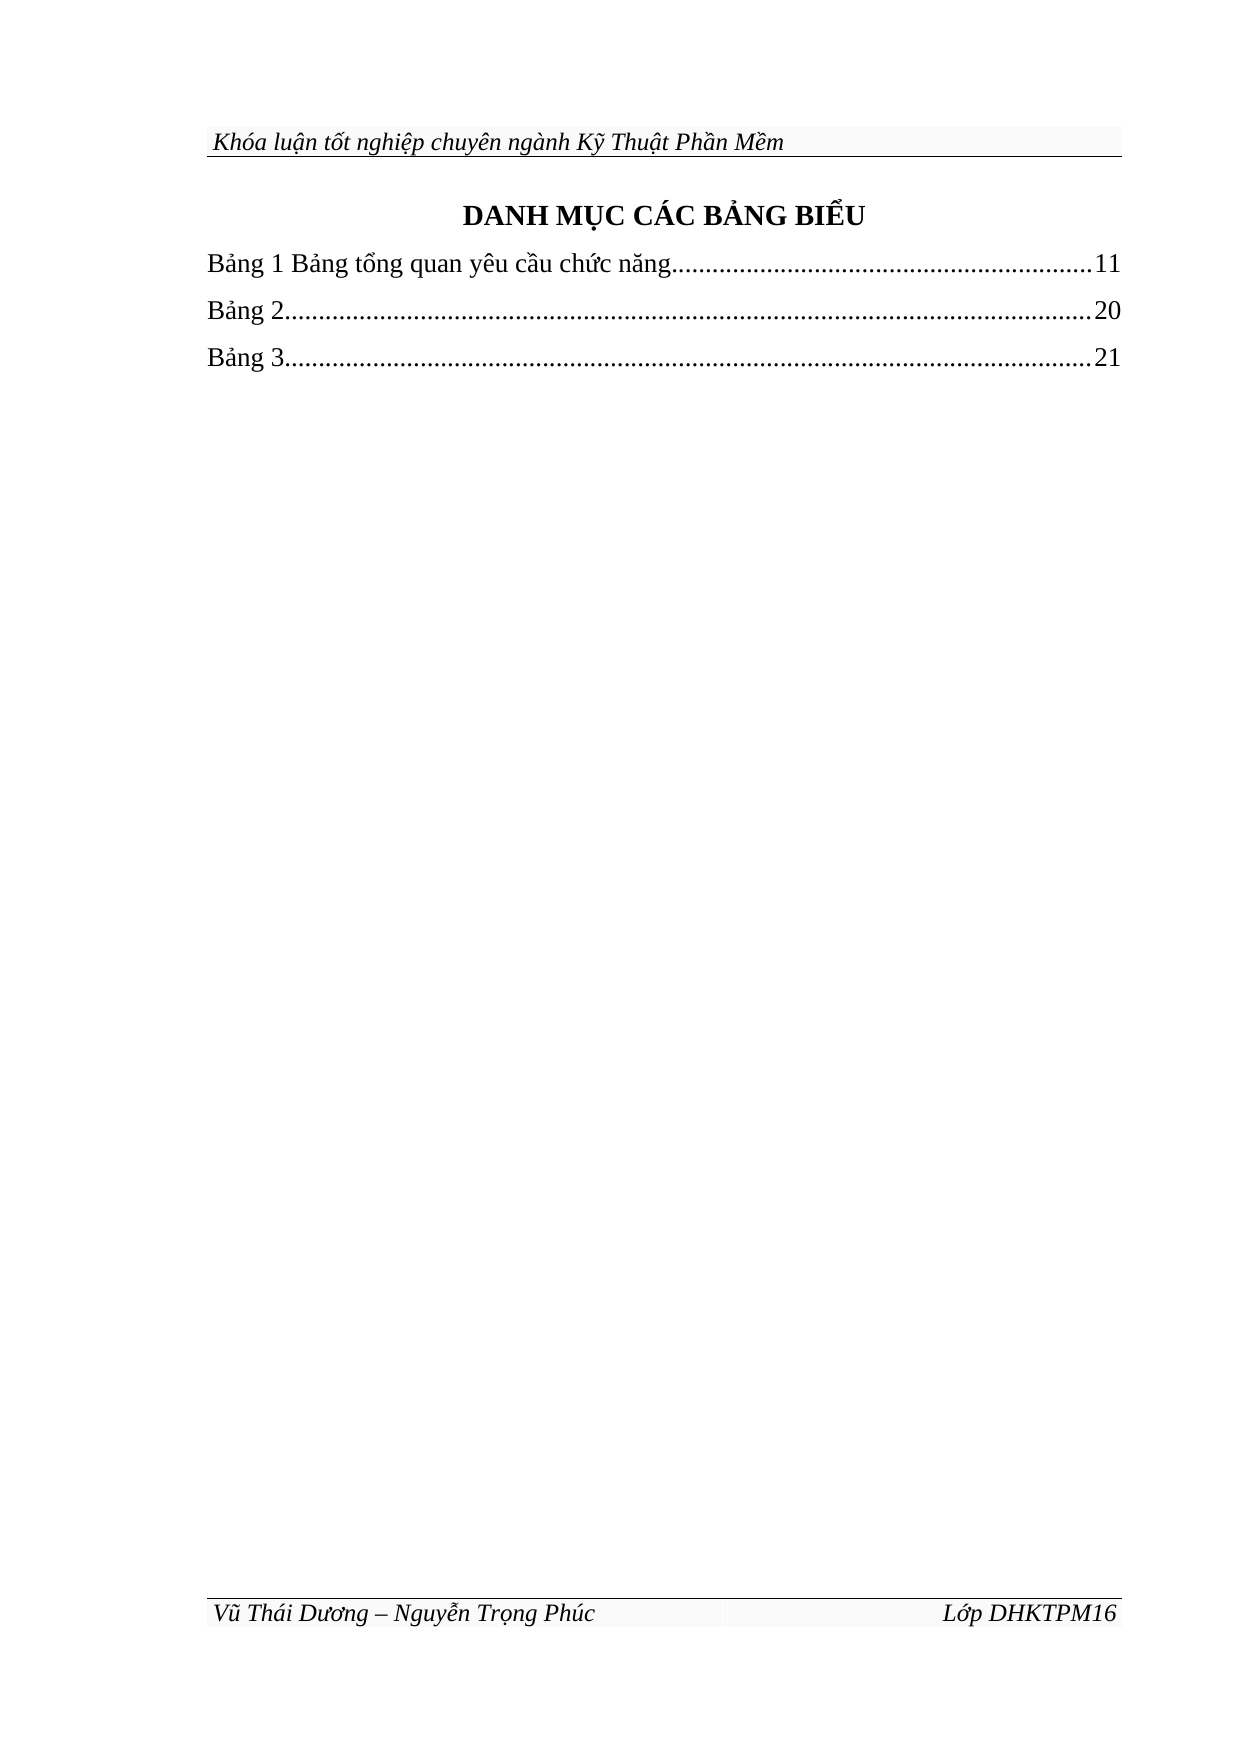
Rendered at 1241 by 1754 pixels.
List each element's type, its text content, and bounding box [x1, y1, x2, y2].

text Bảng 1 Bảng tổng quan yêu cầu chức năng 11 [207, 248, 1122, 279]
text Bảng 3 21 [207, 341, 1122, 372]
text Bảng 2 20 [207, 294, 1122, 325]
text DANH MỤC CÁC BẢNG BIỂU [207, 198, 1122, 231]
